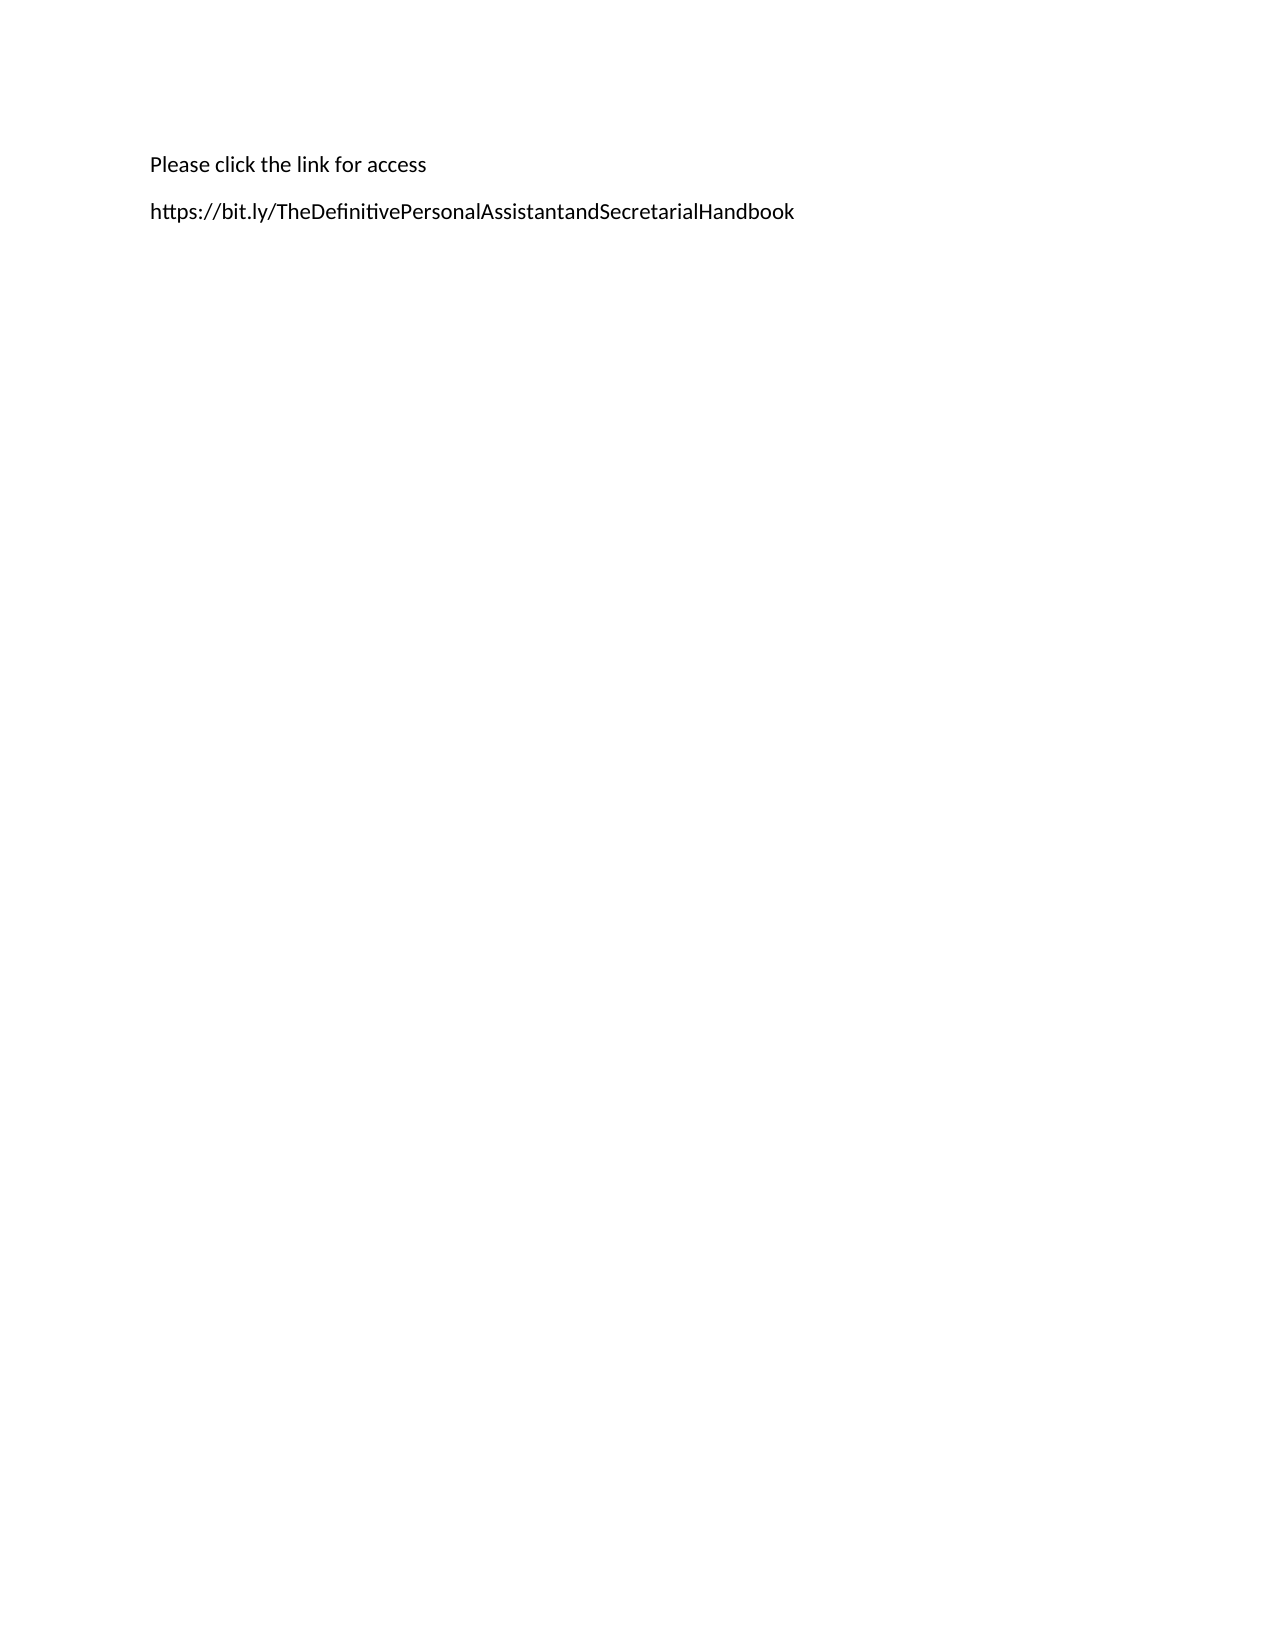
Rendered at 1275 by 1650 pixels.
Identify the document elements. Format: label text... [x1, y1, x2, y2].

text https://bit.ly/TheDefinitivePersonalAssistantandSecretarialHandbook [150, 197, 1125, 225]
text Please click the link for access [150, 150, 1125, 178]
